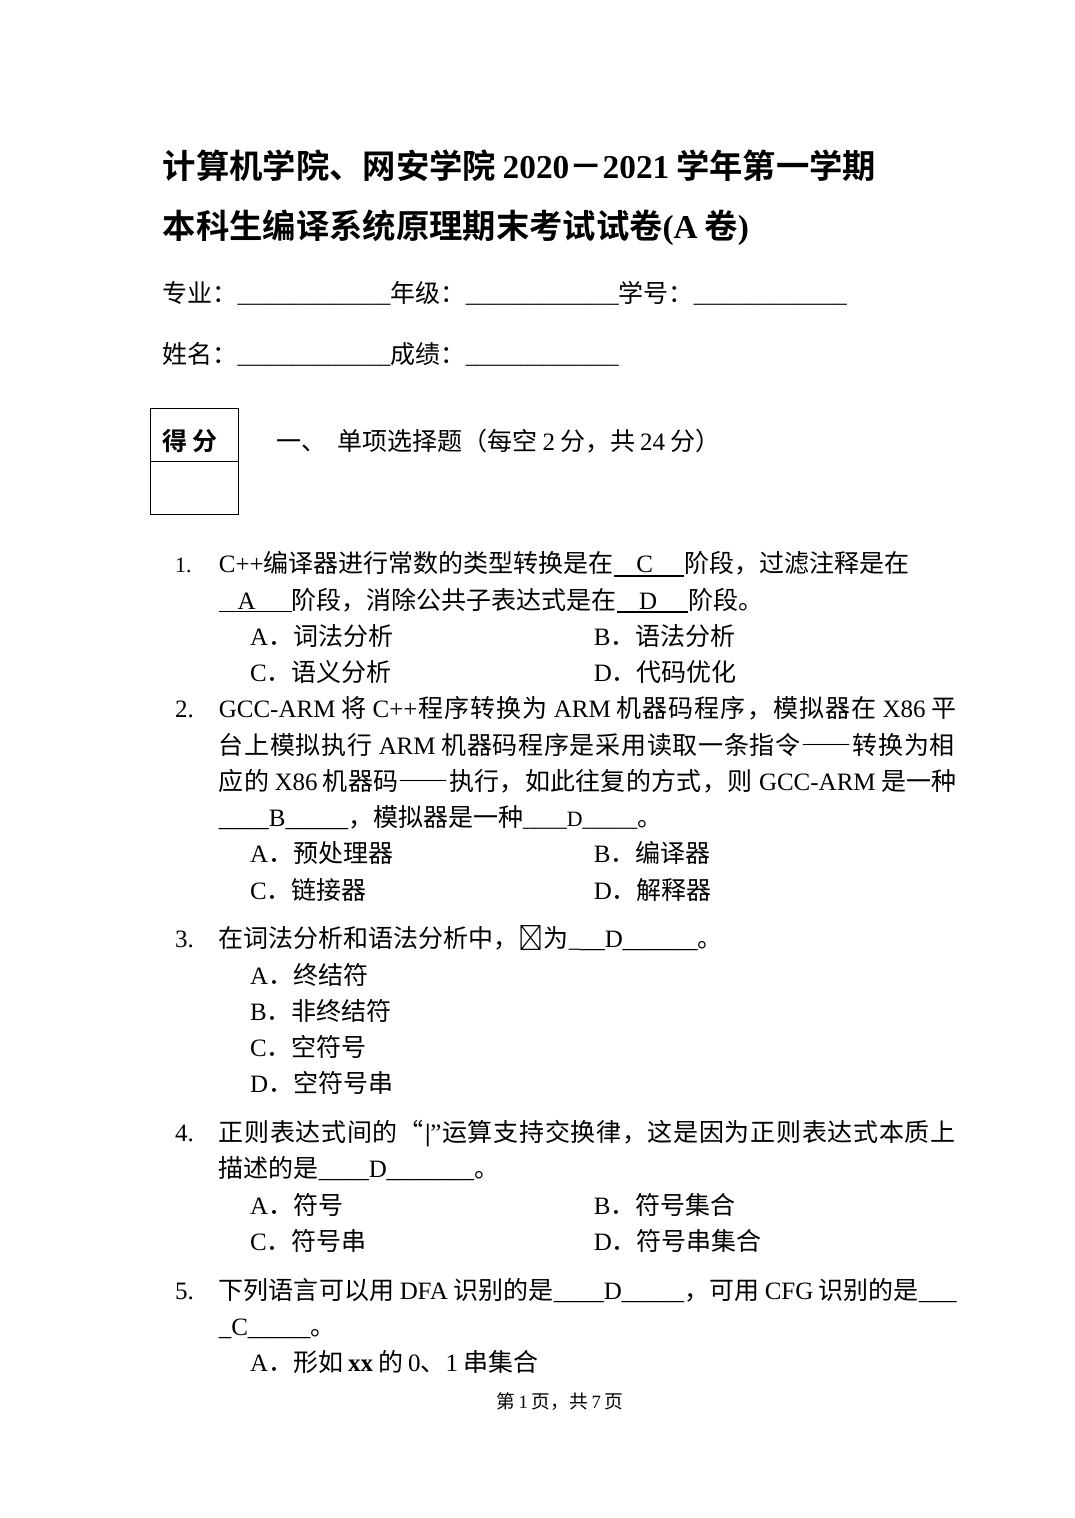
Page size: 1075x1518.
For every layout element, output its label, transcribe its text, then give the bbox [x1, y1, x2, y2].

table_header 得 分 [151, 409, 238, 461]
list 单项选择题（每空2分，共24分） [239, 421, 957, 458]
list C++编译器进行常数的类型转换是在 C 阶段，过滤注释是在 A 阶段，消除公共子表达式是在 D 阶段。 [175, 544, 957, 616]
text B．非终结符 [250, 991, 957, 1028]
text C．符号串 D．符号串集合 [250, 1221, 957, 1258]
text A．终结符 [250, 955, 957, 991]
text A．形如xx的0、1串集合 [250, 1343, 957, 1379]
text 姓名：______________成绩：______________ [162, 335, 957, 371]
list 在词法分析和语法分析中，为___D______。 [175, 919, 957, 955]
text C．语义分析 D．代码优化 [250, 653, 957, 689]
subtitle 计算机学院、网安学院2020－2021学年第一学期 [162, 139, 957, 188]
list GCC-ARM将C++程序转换为ARM机器码程序，模拟器在X86平台上模拟执行ARM机器码程序是采用读取一条指令——转换为相应的X86机器码——执行，如此往复的方式，则GCC-ARM是一种____B_____，模拟器是一种____D_____。 [175, 689, 957, 834]
text C．空符号 [250, 1028, 957, 1064]
table_cell [151, 462, 238, 514]
list 正则表达式间的“|”运算支持交换律，这是因为正则表达式本质上描述的是____D_______。 [175, 1113, 957, 1185]
text 专业：______________年级：______________学号：______________ [162, 273, 957, 310]
text A．符号 B．符号集合 [250, 1185, 957, 1221]
text A．预处理器 B．编译器 [250, 834, 957, 870]
text C．链接器 D．解释器 [250, 870, 957, 906]
list 下列语言可以用DFA识别的是____D_____，可用CFG识别的是____C_____。 [175, 1270, 957, 1343]
text D．空符号串 [250, 1064, 957, 1100]
text A．词法分析 B．语法分析 [250, 616, 957, 653]
subtitle 本科生编译系统原理期末考试试卷(A卷) [162, 200, 957, 248]
